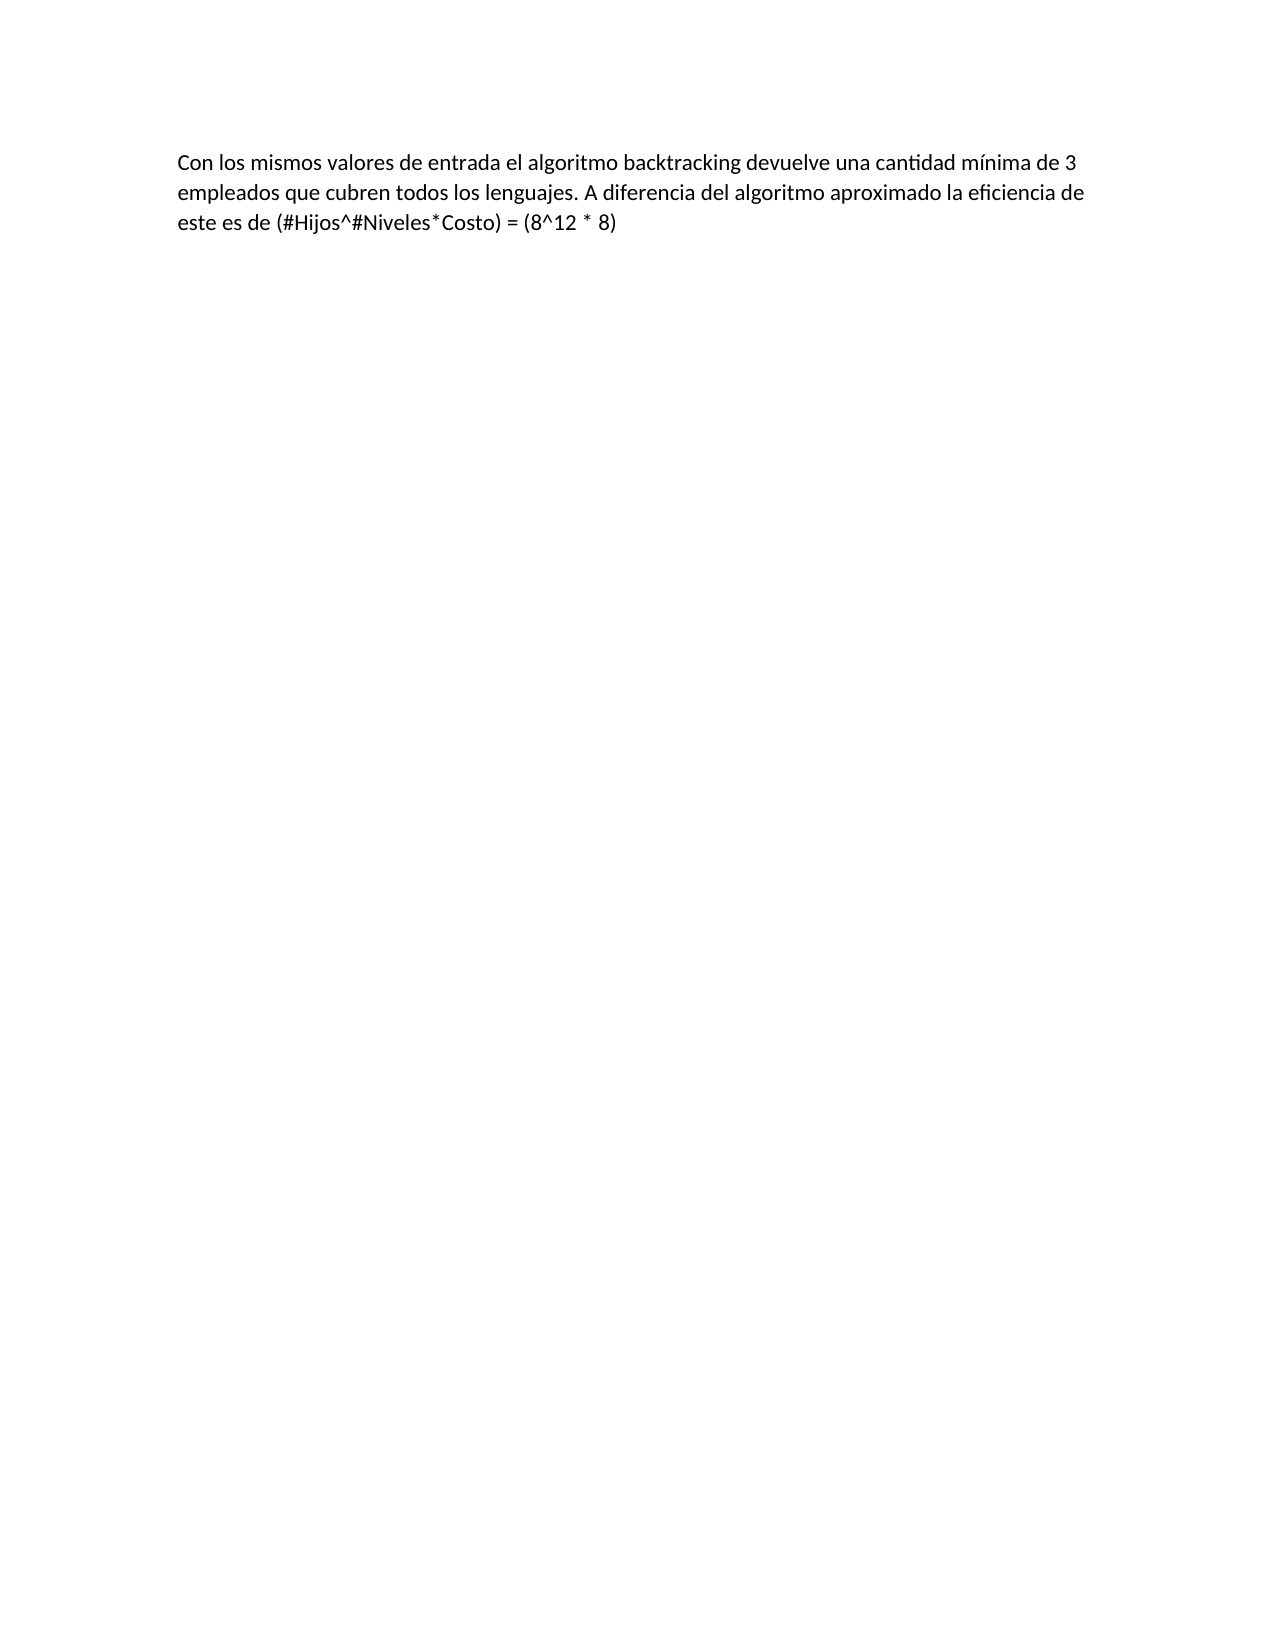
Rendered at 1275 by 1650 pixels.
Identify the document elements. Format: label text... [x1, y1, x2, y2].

text Con los mismos valores de entrada el algoritmo backtracking devuelve una cantidad mínima de 3 empleados que cubren todos los lenguajes. A diferencia del algoritmo aproximado la eficiencia de este es de (#Hijos^#Niveles*Costo) = (8^12 * 8) [177, 148, 1098, 236]
